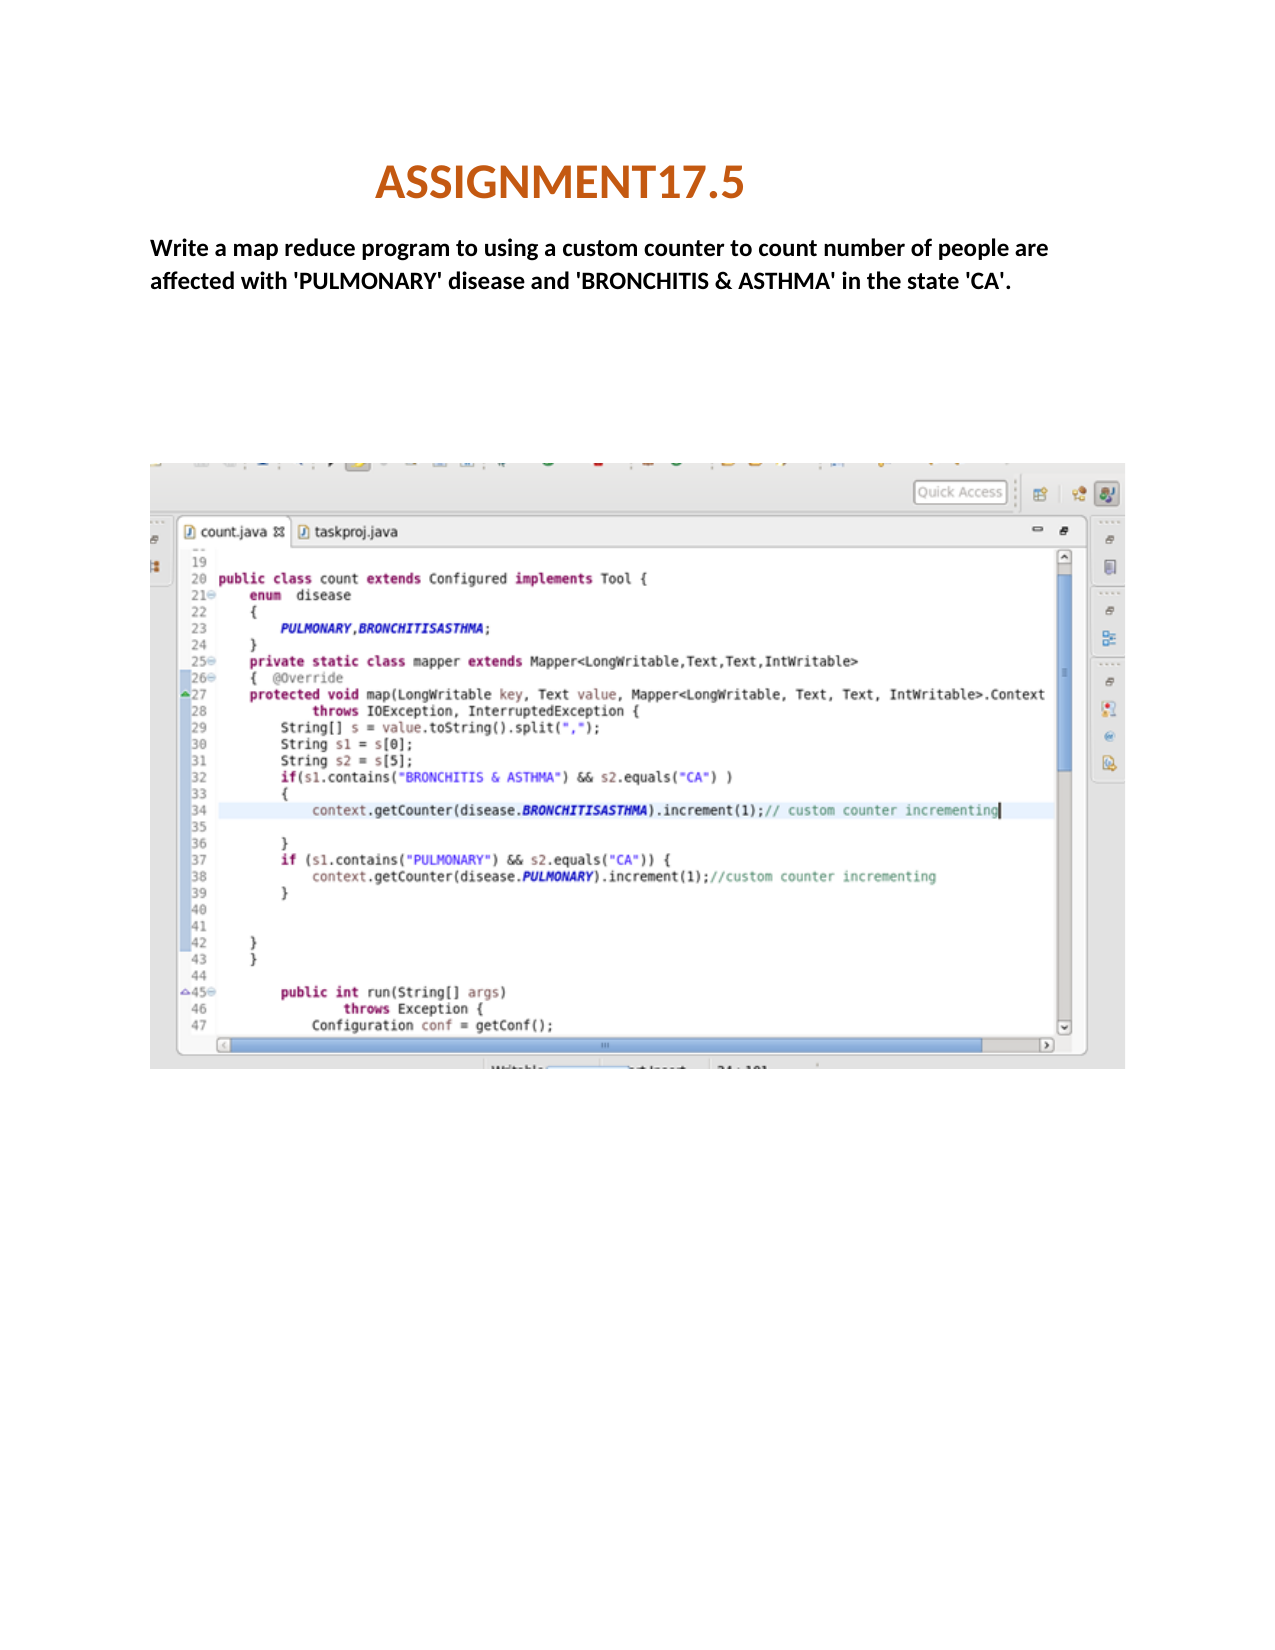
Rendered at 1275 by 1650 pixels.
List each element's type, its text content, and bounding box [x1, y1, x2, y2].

text Write a map reduce program to using a custom counter to count number of people are affected with 'PULMONARY' disease and 'BRONCHITIS & ASTHMA' in the state 'CA'. [150, 232, 1125, 296]
picture [150, 463, 1125, 1069]
text ASSIGNMENT17.5 [150, 150, 1125, 211]
